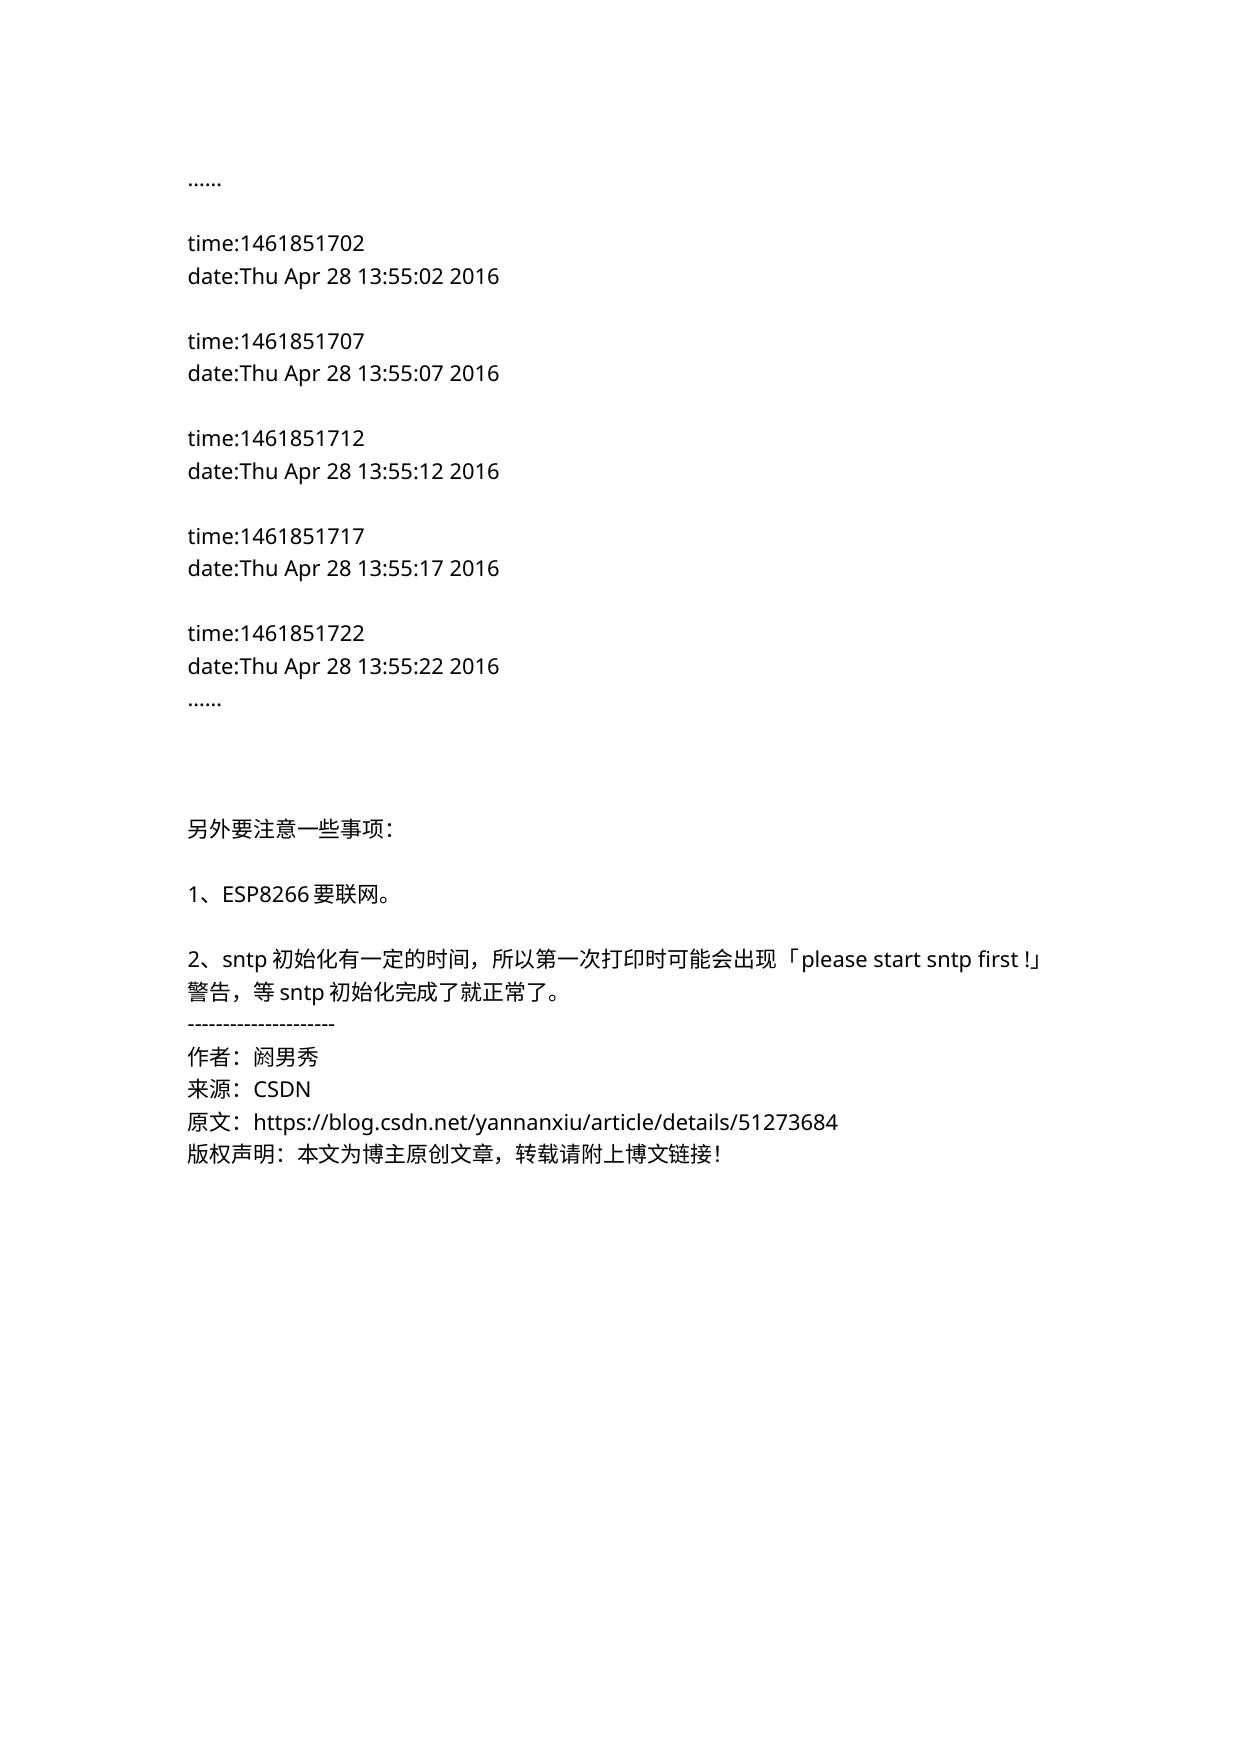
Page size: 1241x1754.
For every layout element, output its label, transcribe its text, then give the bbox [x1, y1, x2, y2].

text 作者：阏男秀 [187, 1039, 1053, 1072]
text date:Thu Apr 28 13:55:02 2016 [187, 259, 1053, 292]
text 2、sntp初始化有一定的时间，所以第一次打印时可能会出现「please start sntp first !」警告，等sntp初始化完成了就正常了。 [187, 942, 1053, 1007]
text time:1461851717 [187, 519, 1053, 552]
text time:1461851707 [187, 324, 1053, 357]
text 原文：https://blog.csdn.net/yannanxiu/article/details/51273684 [187, 1104, 1053, 1137]
text date:Thu Apr 28 13:55:22 2016 [187, 649, 1053, 682]
text 来源：CSDN [187, 1072, 1053, 1104]
text date:Thu Apr 28 13:55:07 2016 [187, 357, 1053, 389]
text …… [187, 162, 1053, 194]
text --------------------- [187, 1007, 1053, 1039]
text date:Thu Apr 28 13:55:17 2016 [187, 552, 1053, 584]
text …… [187, 682, 1053, 714]
text 版权声明：本文为博主原创文章，转载请附上博文链接！ [187, 1137, 1053, 1169]
text 1、ESP8266要联网。 [187, 877, 1053, 909]
text time:1461851712 [187, 422, 1053, 454]
text date:Thu Apr 28 13:55:12 2016 [187, 454, 1053, 487]
text time:1461851722 [187, 617, 1053, 649]
text 另外要注意一些事项： [187, 812, 1053, 844]
text time:1461851702 [187, 227, 1053, 259]
